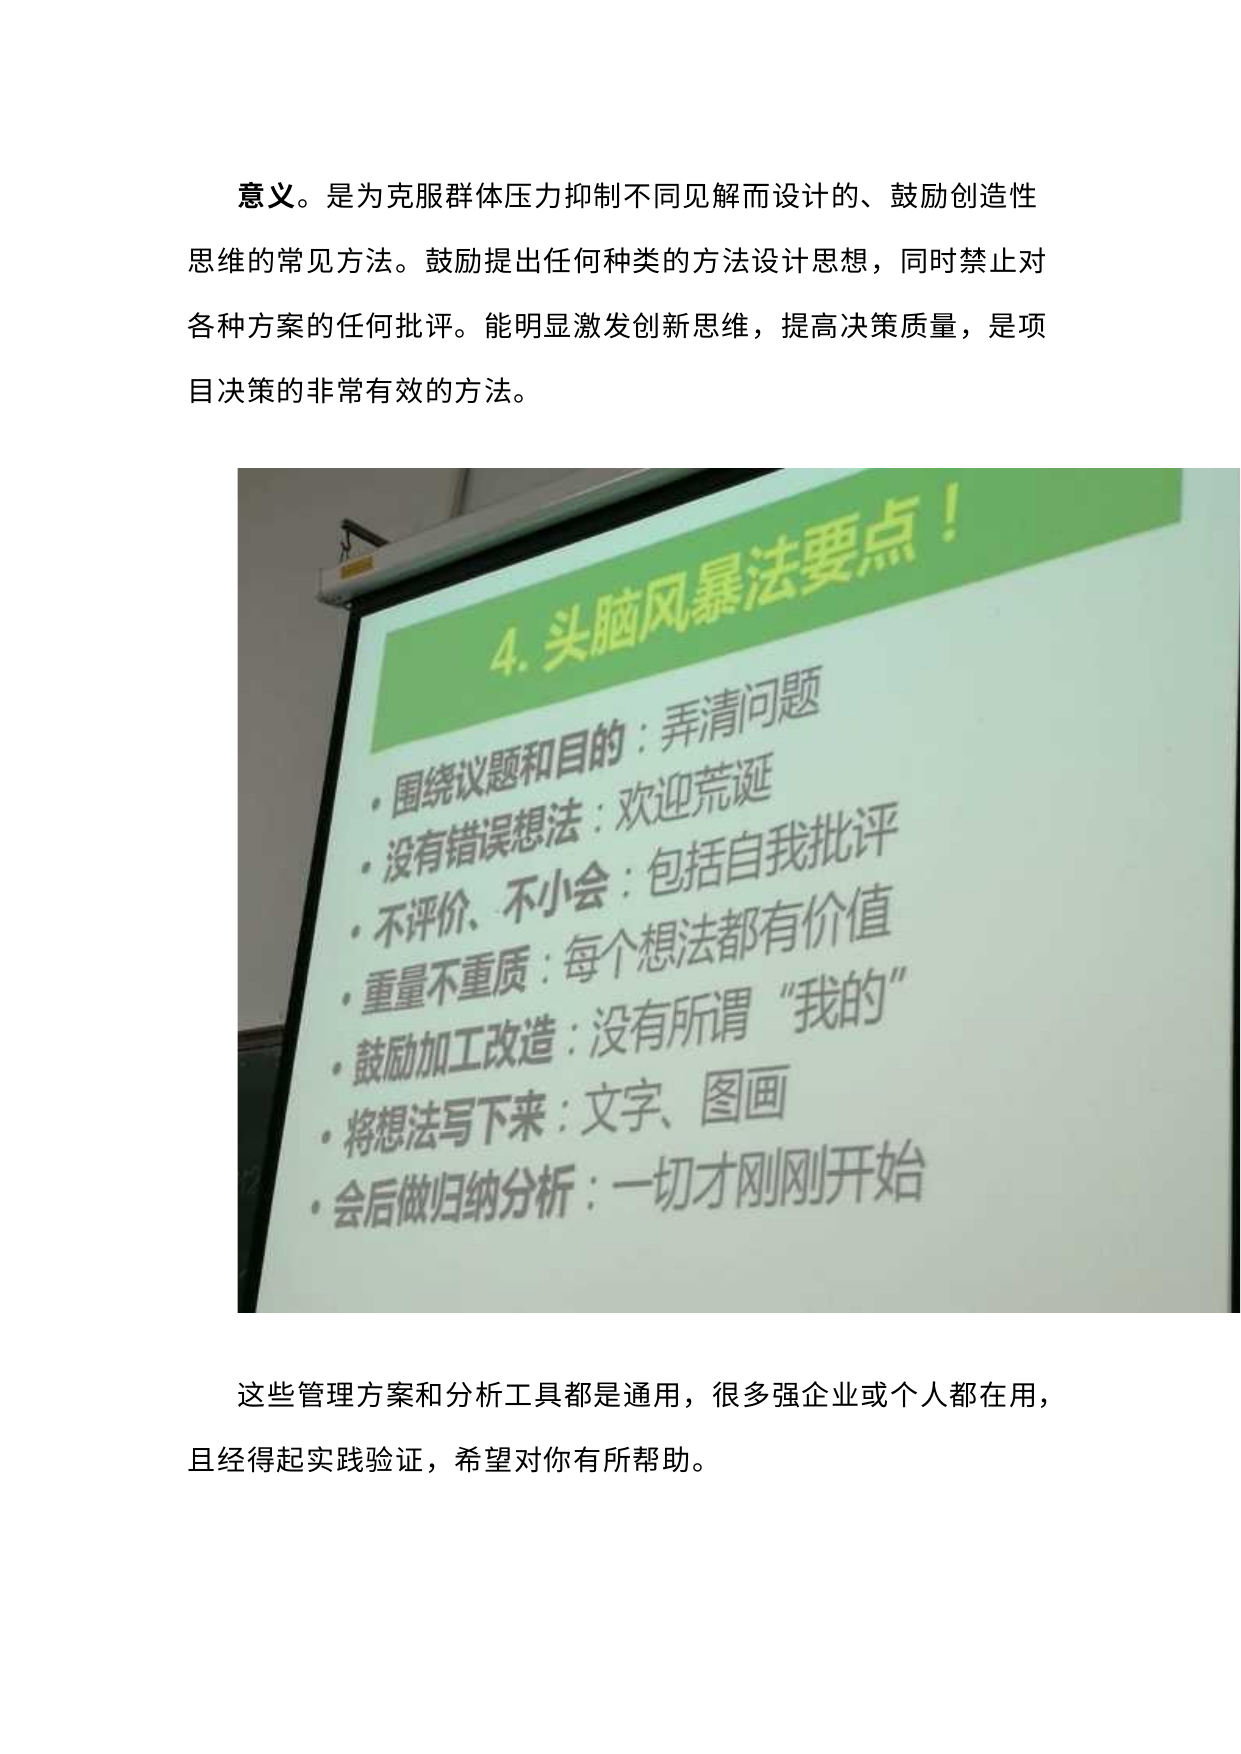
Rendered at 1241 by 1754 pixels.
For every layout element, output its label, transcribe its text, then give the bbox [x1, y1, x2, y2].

picture [237, 468, 1241, 1313]
text 意义。是为克服群体压力抑制不同见解而设计的、鼓励创造性思维的常见方法。鼓励提出任何种类的方法设计思想，同时禁止对各种方案的任何批评。能明显激发创新思维，提高决策质量，是项目决策的非常有效的方法。 [187, 162, 1053, 422]
text 这些管理方案和分析工具都是通用，很多强企业或个人都在用，且经得起实践验证，希望对你有所帮助。 [187, 1361, 1053, 1491]
